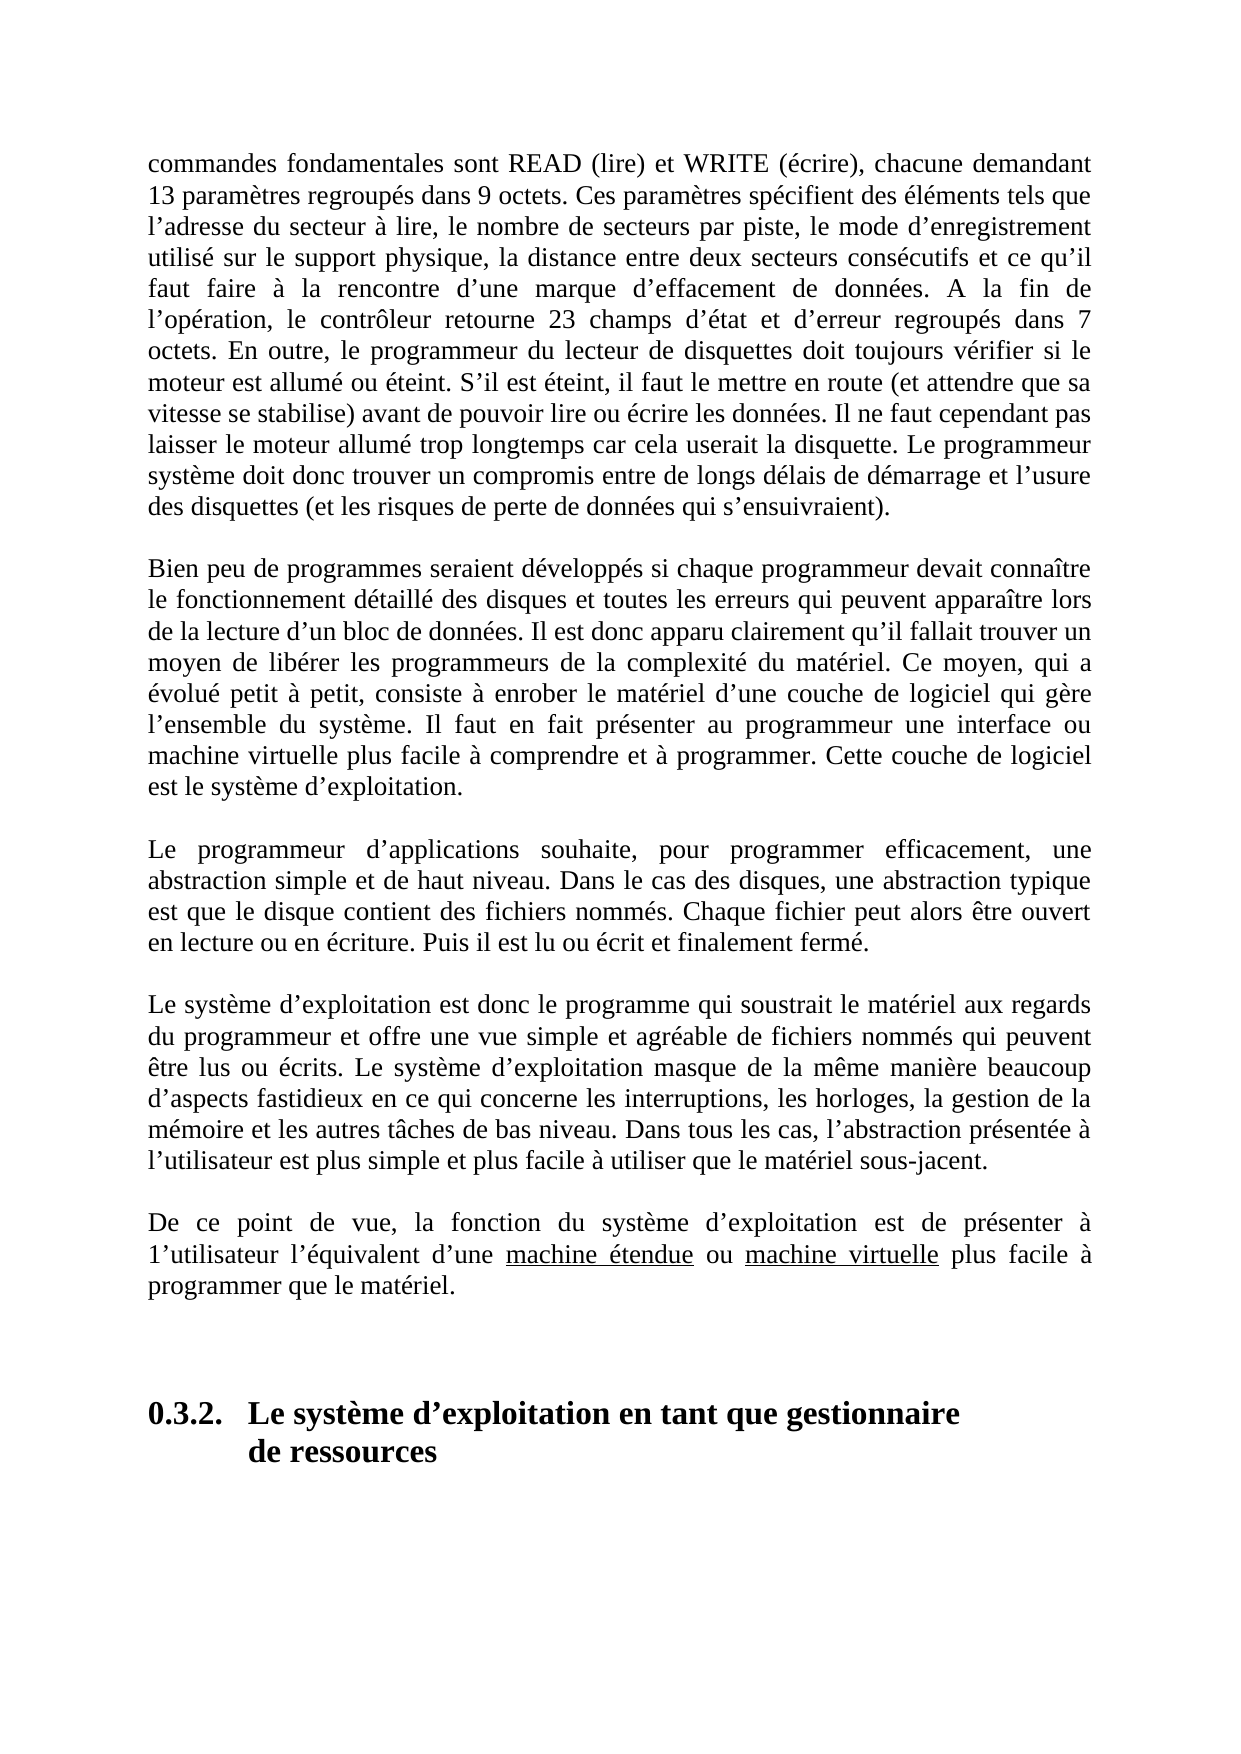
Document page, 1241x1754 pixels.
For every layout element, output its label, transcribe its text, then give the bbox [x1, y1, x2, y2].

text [148, 148, 1093, 521]
text 0.3.2. Le système d’exploitation en tant que gestionnaire de ressources [148, 1393, 1093, 1470]
text Le programmeur d’applications souhaite, pour programmer efficacement, une abstraction simple et de haut niveau. Dans le cas des disques, une abstraction typique est que le disque contient des fichiers nommés. Chaque fichier peut alors être ouvert en lecture ou en écriture. Puis il est lu ou écrit et finalement fermé. [148, 833, 1093, 957]
text Bien peu de programmes seraient développés si chaque programmeur devait connaître le fonctionnement détaillé des disques et toutes les erreurs qui peuvent apparaître lors de la lecture d’un bloc de données. Il est donc apparu clairement qu’il fallait trouver un moyen de libérer les programmeurs de la complexité du matériel. Ce moyen, qui a évolué petit à petit, consiste à enrober le matériel d’une couche de logiciel qui gère l’ensemble du système. Il faut en fait présenter au programmeur une interface ou machine virtuelle plus facile à comprendre et à programmer. Cette couche de logiciel est le système d’exploitation. [148, 552, 1093, 802]
text De ce point de vue, la fonction du système d’exploitation est de présenter à 1’utilisateur l’équivalent d’une machine étendue ou machine virtuelle plus facile à programmer que le matériel. [148, 1207, 1093, 1300]
text Le système d’exploitation est donc le programme qui soustrait le matériel aux regards du programmeur et offre une vue simple et agréable de fichiers nommés qui peuvent être lus ou écrits. Le système d’exploitation masque de la même manière beaucoup d’aspects fastidieux en ce qui concerne les interruptions, les horloges, la gestion de la mémoire et les autres tâches de bas niveau. Dans tous les cas, l’abstraction présentée à l’utilisateur est plus simple et plus facile à utiliser que le matériel sous-jacent. [148, 988, 1093, 1175]
